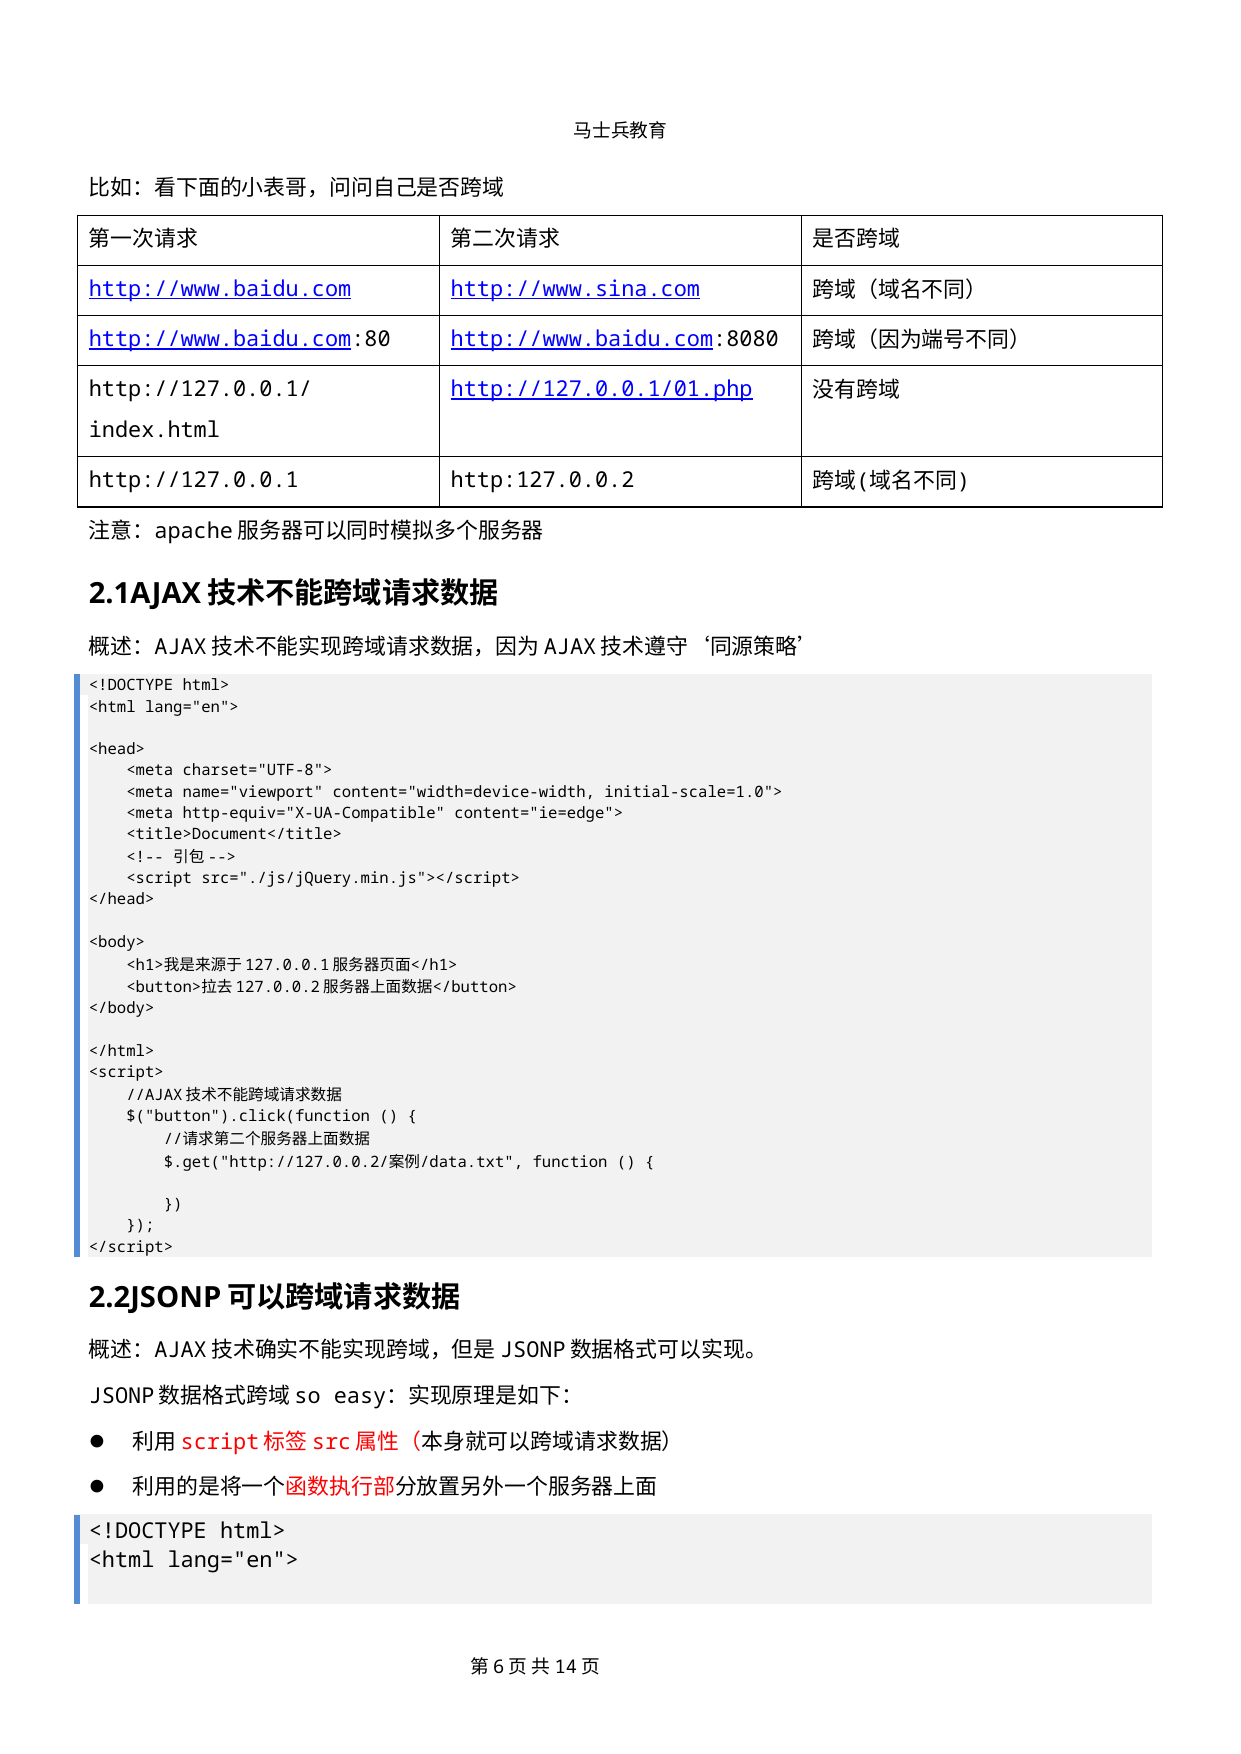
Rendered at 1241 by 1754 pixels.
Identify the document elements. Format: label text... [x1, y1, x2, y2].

text }) [88, 1193, 1152, 1214]
table_cell http://www.sina.com [440, 266, 801, 315]
text <meta charset="UTF-8"> [88, 759, 1152, 780]
text <h1>我是来源于127.0.0.1服务器页面</h1> [88, 952, 1152, 974]
table_cell http://www.baidu.com:8080 [440, 316, 801, 365]
list 利用的是将一个函数执行部分放置另外一个服务器上面 [88, 1469, 1152, 1501]
text $.get("http://127.0.0.2/案例/data.txt", function () { [88, 1149, 1152, 1172]
table_cell 跨域（域名不同） [802, 266, 1162, 315]
text JSONP数据格式跨域so easy：实现原理是如下： [88, 1378, 1152, 1410]
table_cell 跨域（因为端号不同） [802, 316, 1162, 365]
text </body> [88, 997, 1152, 1018]
subtitle 2.2JSONP可以跨域请求数据 [88, 1262, 1152, 1327]
table_cell 跨域(域名不同) [802, 457, 1162, 506]
text </script> [88, 1235, 1152, 1257]
list 利用script标签src属性（本身就可以跨域请求数据） [88, 1423, 1152, 1456]
text <!DOCTYPE html> [80, 674, 1152, 695]
text 概述：AJAX技术确实不能实现跨域，但是JSONP数据格式可以实现。 [88, 1332, 1152, 1364]
table_cell http://127.0.0.1/index.html [78, 366, 439, 456]
text $("button").click(function () { [88, 1105, 1152, 1126]
table_cell http://www.baidu.com [78, 266, 439, 315]
text <body> [88, 931, 1152, 952]
table_header 是否跨域 [802, 216, 1162, 265]
text <script src="./js/jQuery.min.js"></script> [88, 867, 1152, 888]
text //请求第二个服务器上面数据 [88, 1126, 1152, 1149]
table_header 第一次请求 [78, 216, 439, 265]
text 概述：AJAX技术不能实现跨域请求数据，因为AJAX技术遵守‘同源策略’ [88, 628, 1152, 661]
table_header 第二次请求 [440, 216, 801, 265]
text //AJAX技术不能跨域请求数据 [88, 1082, 1152, 1105]
text <html lang="en"> [88, 1544, 1152, 1574]
subtitle 2.1AJAX技术不能跨域请求数据 [88, 558, 1152, 623]
text <head> [88, 738, 1152, 759]
text <button>拉去127.0.0.2服务器上面数据</button> [88, 974, 1152, 997]
table_cell http://127.0.0.1/01.php [440, 366, 801, 456]
text <meta name="viewport" content="width=device-width, initial-scale=1.0"> [88, 780, 1152, 802]
text <!-- 引包 --> [88, 844, 1152, 867]
list 注意：apache服务器可以同时模拟多个服务器 [88, 513, 1152, 545]
text <meta http-equiv="X-UA-Compatible" content="ie=edge"> [88, 802, 1152, 823]
text <script> [88, 1061, 1152, 1082]
text </html> [88, 1040, 1152, 1061]
text <!DOCTYPE html> [74, 1514, 1152, 1544]
table_cell http://127.0.0.1 [78, 457, 439, 506]
table_cell http://www.baidu.com:80 [78, 316, 439, 365]
text }); [88, 1214, 1152, 1235]
text </head> [88, 888, 1152, 909]
list 比如：看下面的小表哥，问问自己是否跨域 [88, 169, 1152, 202]
table_cell http:127.0.0.2 [440, 457, 801, 506]
text <html lang="en"> [88, 695, 1152, 717]
text <title>Document</title> [88, 823, 1152, 844]
table_cell 没有跨域 [802, 366, 1162, 456]
